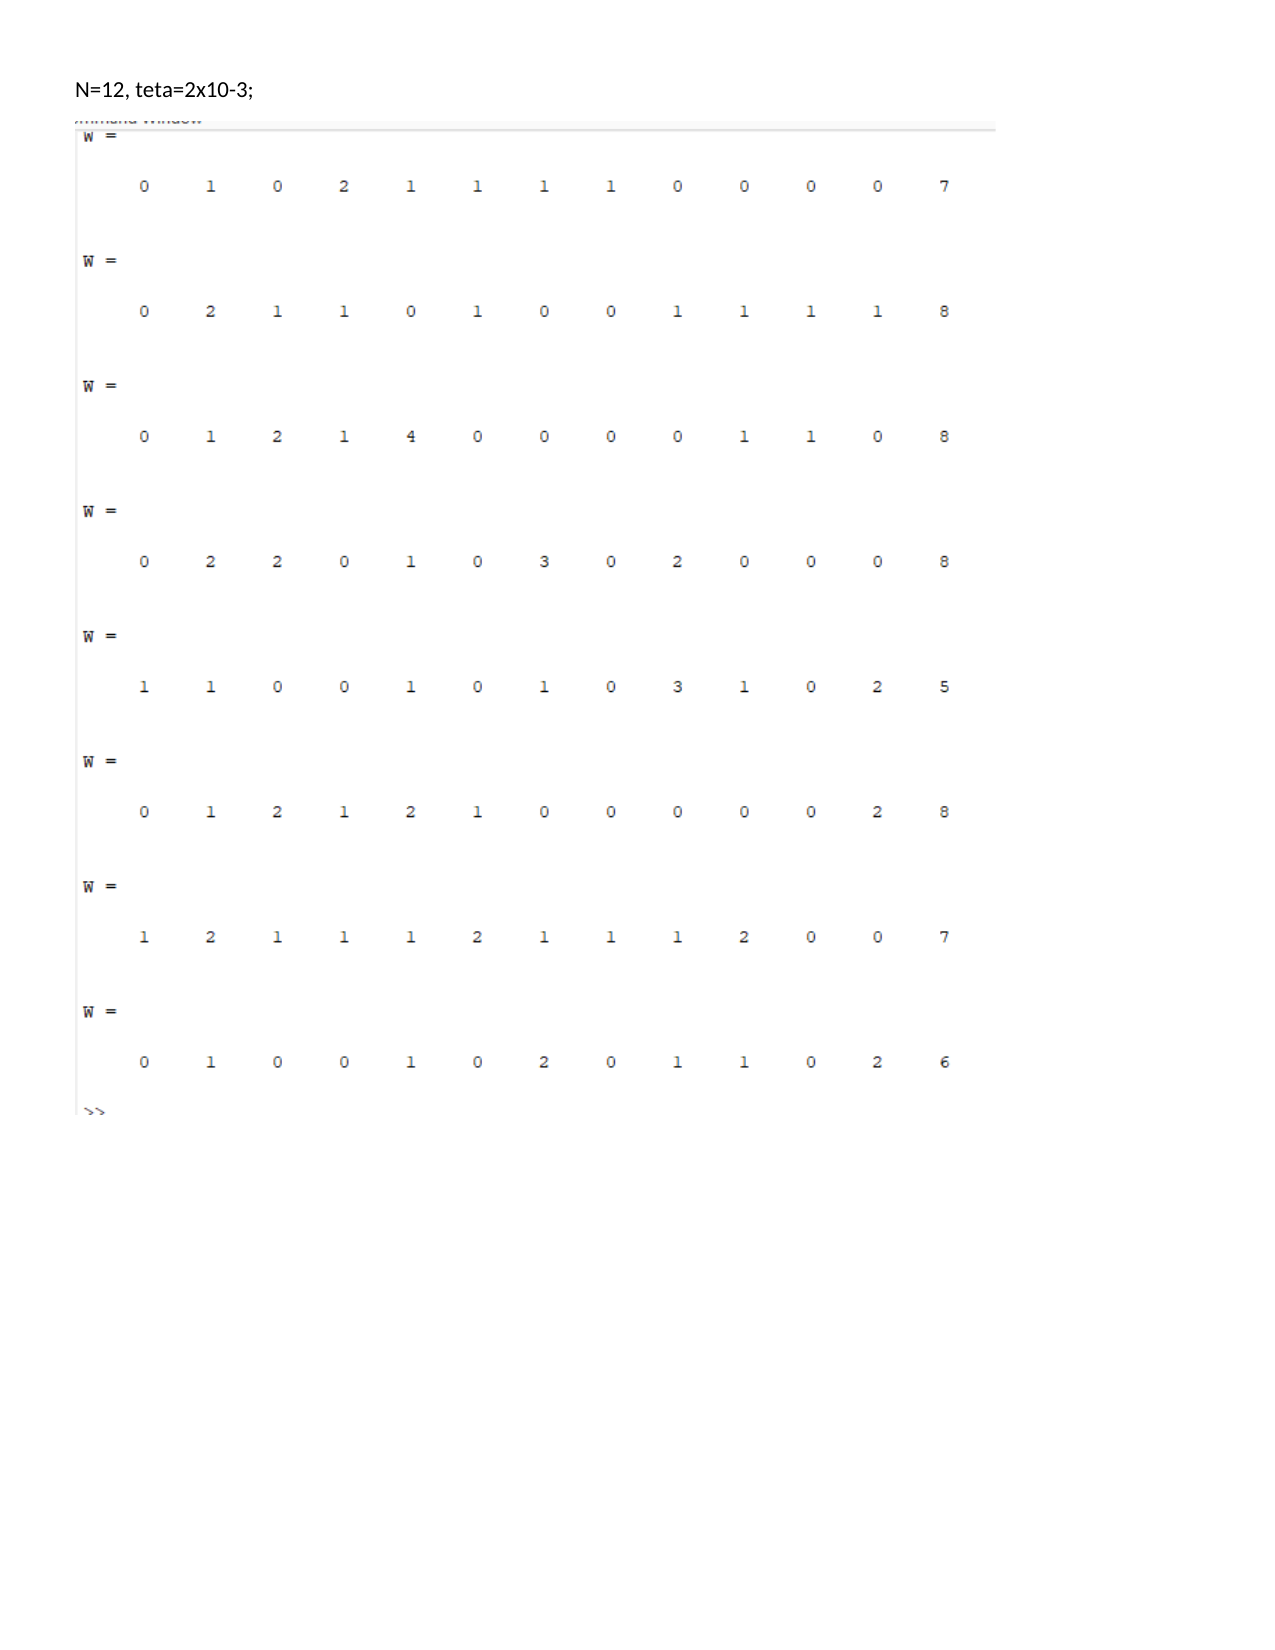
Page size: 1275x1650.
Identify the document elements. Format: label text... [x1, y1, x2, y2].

text N=12, teta=2x10-3; [75, 75, 1200, 103]
